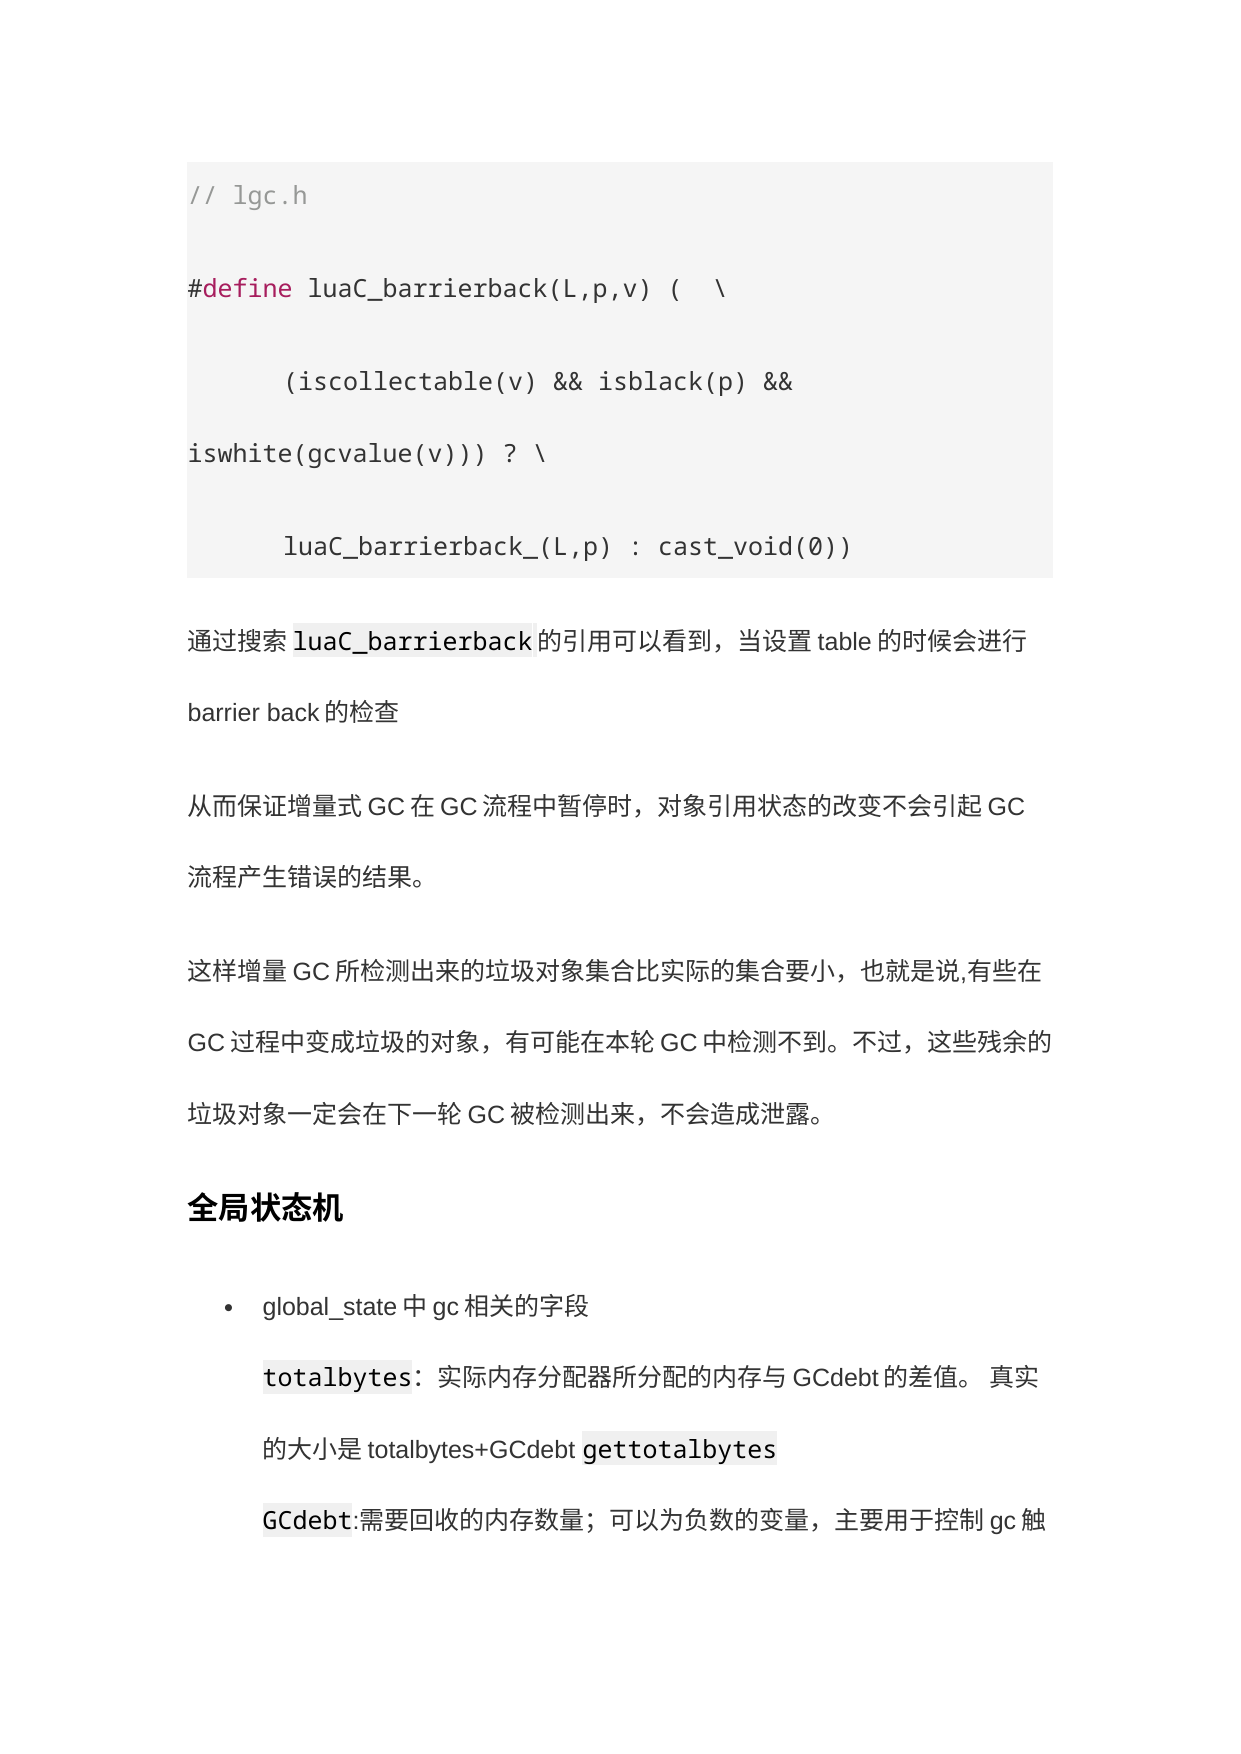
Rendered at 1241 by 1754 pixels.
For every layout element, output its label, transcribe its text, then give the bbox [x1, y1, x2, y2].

text 通过搜索luaC_barrierback的引用可以看到，当设置table的时候会进行barrier back的检查 [187, 607, 1053, 743]
text (iscollectable(v) && isblack(p) && iswhite(gcvalue(v))) ? \ [187, 349, 1053, 485]
text 这样增量GC所检测出来的垃圾对象集合比实际的集合要小，也就是说,有些在GC过程中变成垃圾的对象，有可能在本轮GC中检测不到。不过，这些残余的垃圾对象一定会在下一轮GC被检测出来，不会造成泄露。 [187, 937, 1053, 1145]
text 从而保证增量式GC在GC流程中暂停时，对象引用状态的改变不会引起GC流程产生错误的结果。 [187, 772, 1053, 908]
text #define luaC_barrierback(L,p,v) ( \ [187, 255, 1053, 320]
text 全局状态机 [187, 1173, 1053, 1238]
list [225, 1272, 1053, 1551]
text luaC_barrierback_(L,p) : cast_void(0)) [187, 513, 1053, 578]
text // lgc.h [187, 162, 1053, 227]
